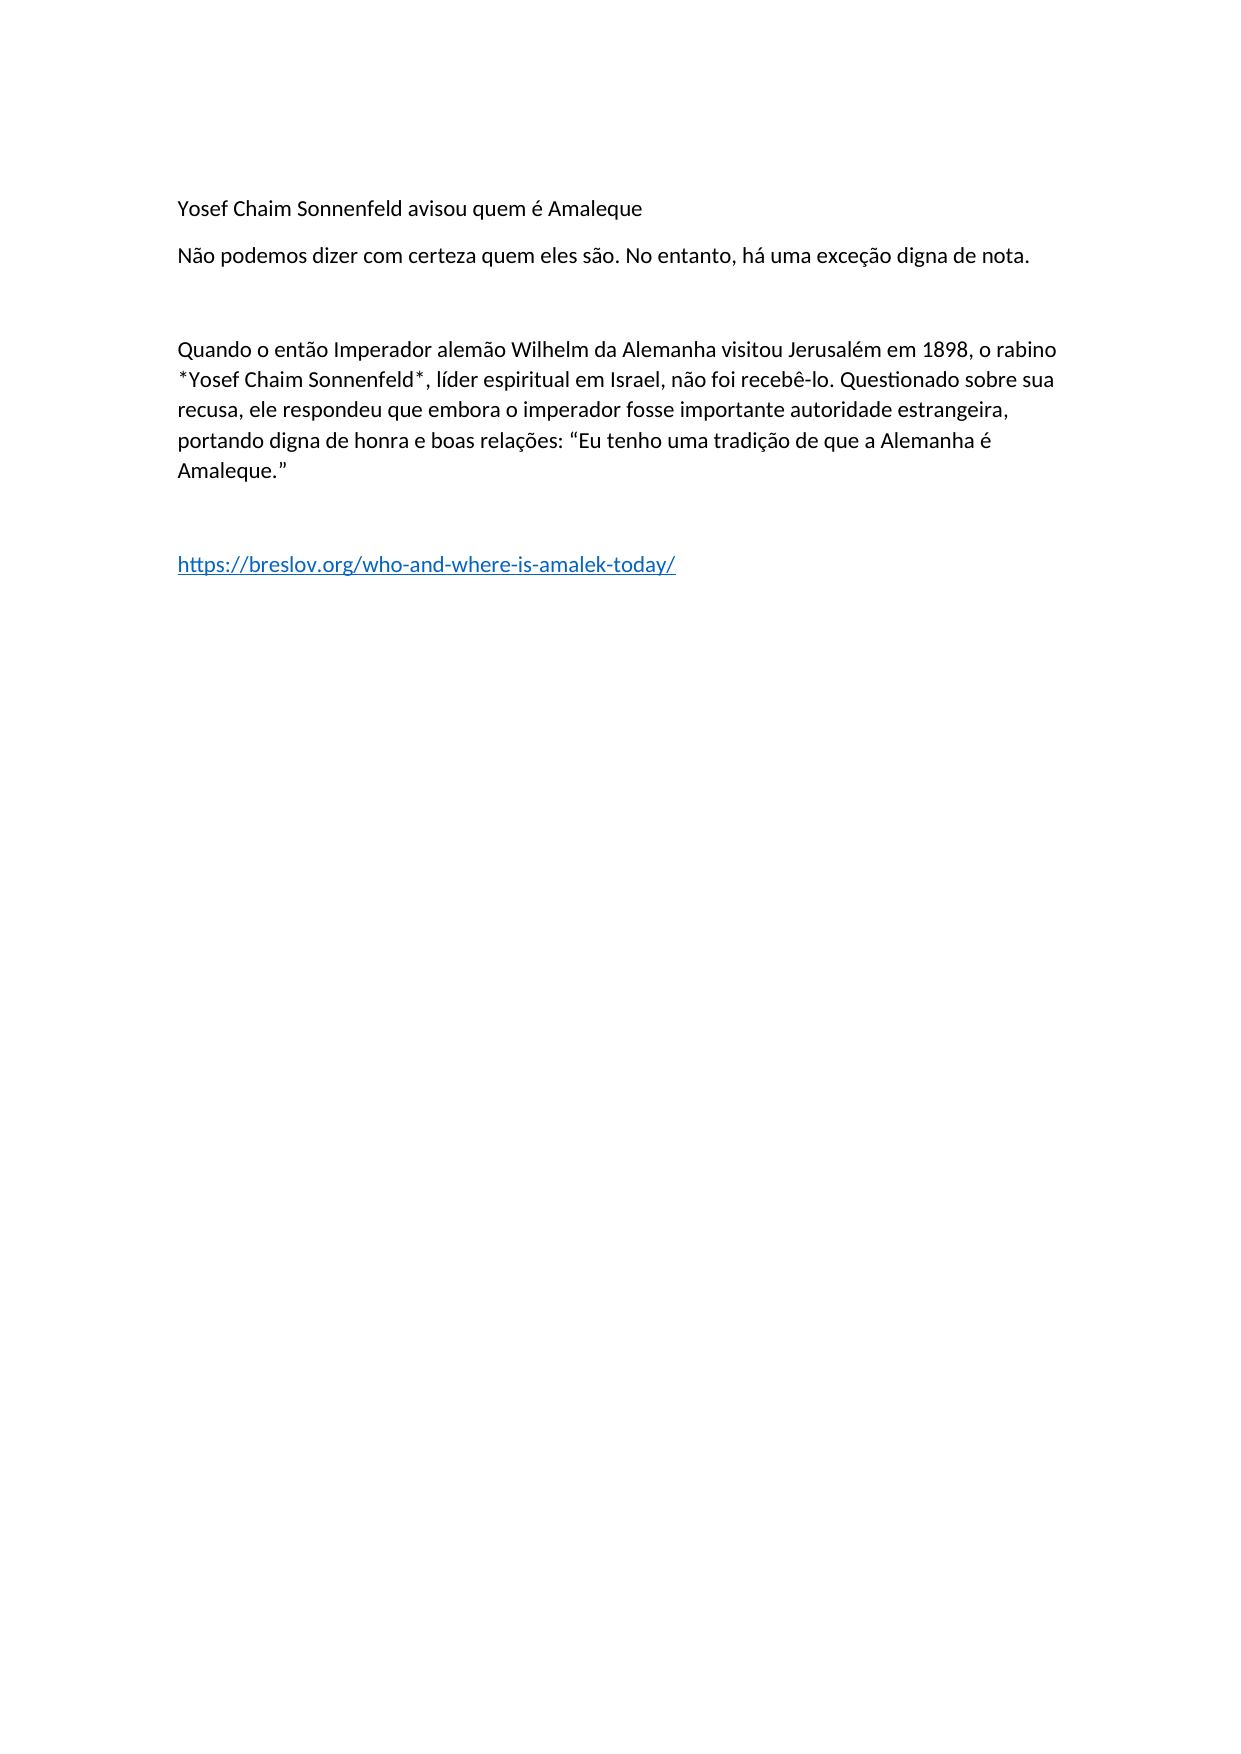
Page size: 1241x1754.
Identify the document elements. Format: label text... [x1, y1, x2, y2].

text Yosef Chaim Sonnenfeld avisou quem é Amaleque [177, 194, 1063, 222]
text Não podemos dizer com certeza quem eles são. No entanto, há uma exceção digna de nota. [177, 241, 1063, 269]
text Quando o então Imperador alemão Wilhelm da Alemanha visitou Jerusalém em 1898, o rabino *Yosef Chaim Sonnenfeld*, líder espiritual em Israel, não foi recebê-lo. Questionado sobre sua recusa, ele respondeu que embora o imperador fosse importante autoridade estrangeira, portando digna de honra e boas relações: “Eu tenho uma tradição de que a Alemanha é Amaleque.” [177, 335, 1063, 484]
text https://breslov.org/who-and-where-is-amalek-today/ [177, 550, 1063, 578]
